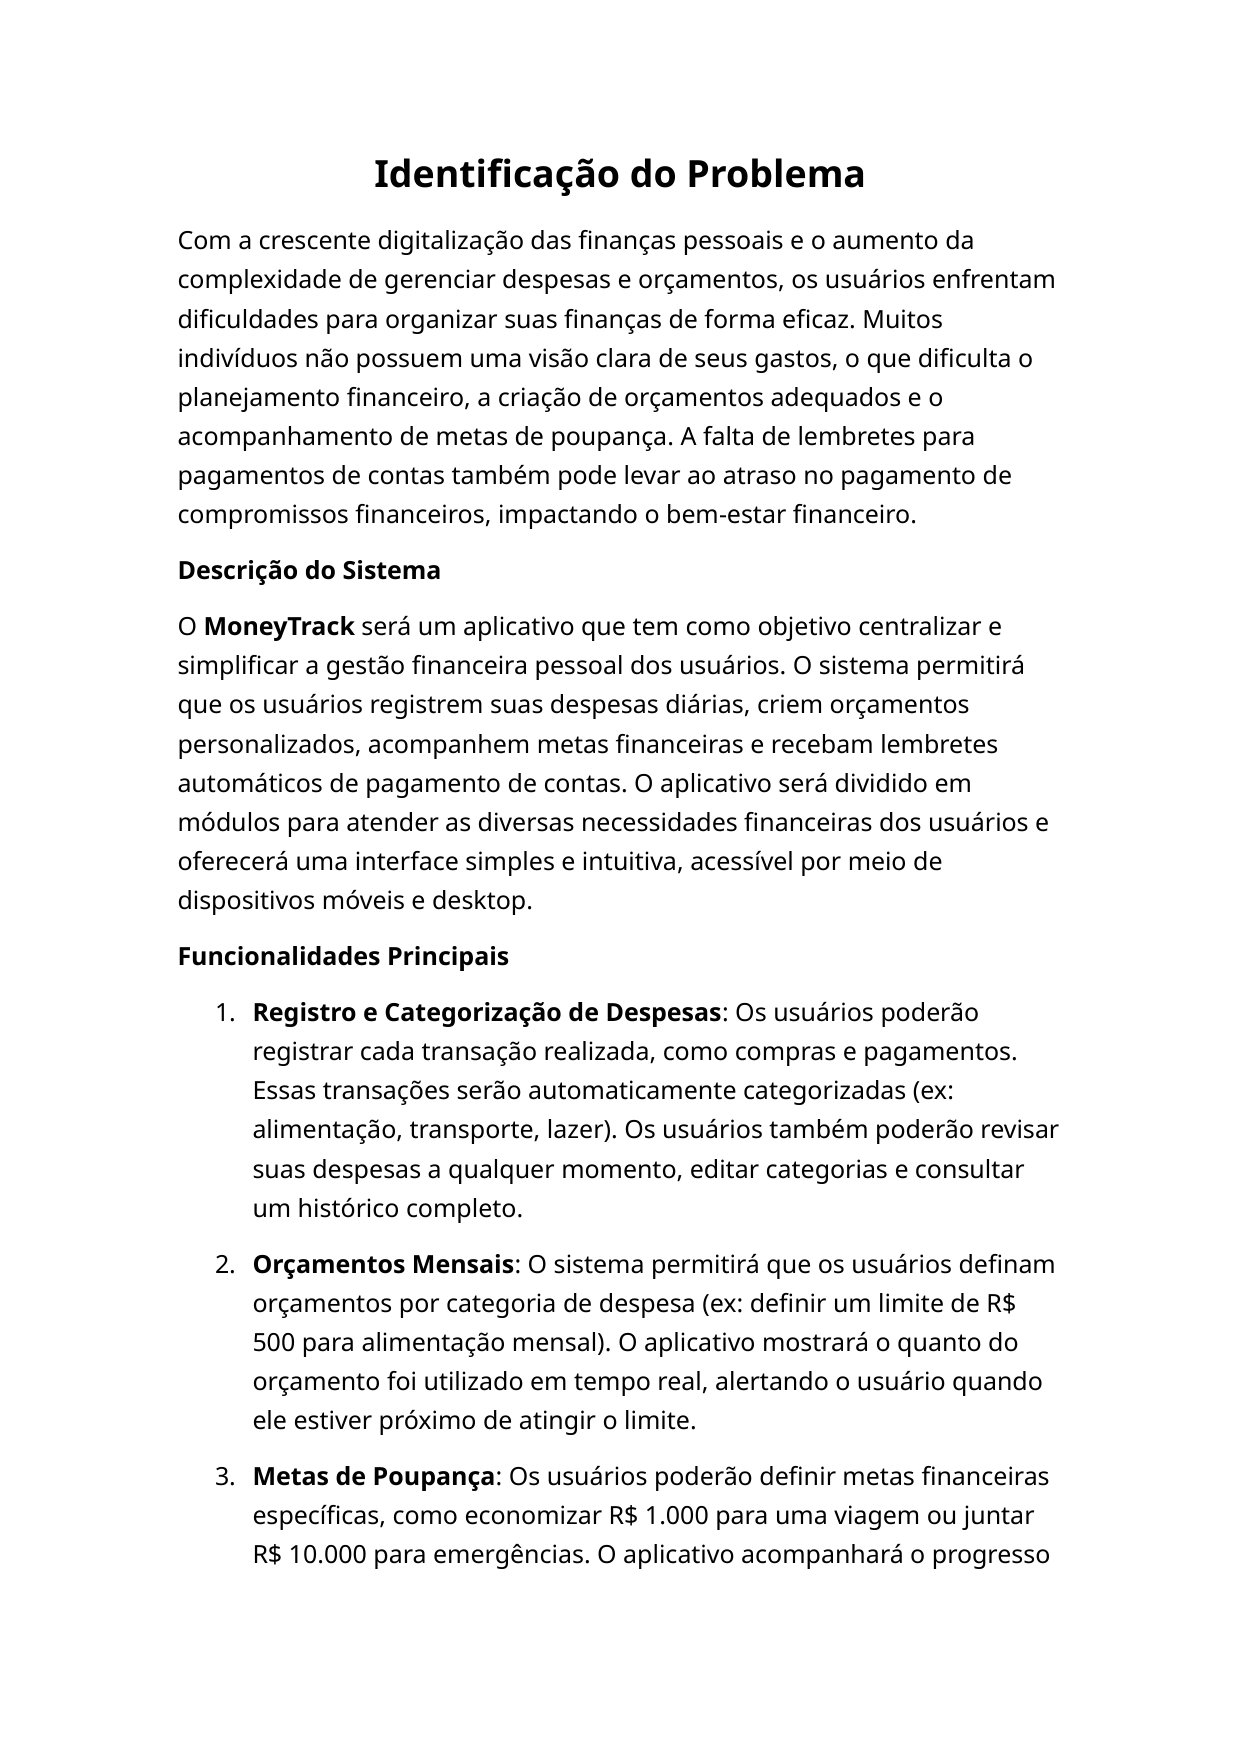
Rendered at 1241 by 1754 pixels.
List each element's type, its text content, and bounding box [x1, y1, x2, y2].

list Registro e Categorização de Despesas: Os usuários poderão registrar cada transação realizada, como compras e pagamentos. Essas transações serão automaticamente categorizadas (ex: alimentação, transporte, lazer). Os usuários também poderão revisar suas despesas a qualquer momento, editar categorias e consultar um histórico completo. [215, 994, 1063, 1224]
text Identificação do Problema [177, 148, 1063, 199]
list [215, 1459, 1063, 1571]
text Funcionalidades Principais [177, 939, 1063, 973]
text Com a crescente digitalização das finanças pessoais e o aumento da complexidade de gerenciar despesas e orçamentos, os usuários enfrentam dificuldades para organizar suas finanças de forma eficaz. Muitos indivíduos não possuem uma visão clara de seus gastos, o que dificulta o planejamento financeiro, a criação de orçamentos adequados e o acompanhamento de metas de poupança. A falta de lembretes para pagamentos de contas também pode levar ao atraso no pagamento de compromissos financeiros, impactando o bem-estar financeiro. [177, 223, 1063, 531]
text Descrição do Sistema [177, 553, 1063, 587]
list Orçamentos Mensais: O sistema permitirá que os usuários definam orçamentos por categoria de despesa (ex: definir um limite de R$ 500 para alimentação mensal). O aplicativo mostrará o quanto do orçamento foi utilizado em tempo real, alertando o usuário quando ele estiver próximo de atingir o limite. [215, 1246, 1063, 1437]
text O MoneyTrack será um aplicativo que tem como objetivo centralizar e simplificar a gestão financeira pessoal dos usuários. O sistema permitirá que os usuários registrem suas despesas diárias, criem orçamentos personalizados, acompanhem metas financeiras e recebam lembretes automáticos de pagamento de contas. O aplicativo será dividido em módulos para atender as diversas necessidades financeiras dos usuários e oferecerá uma interface simples e intuitiva, acessível por meio de dispositivos móveis e desktop. [177, 609, 1063, 917]
